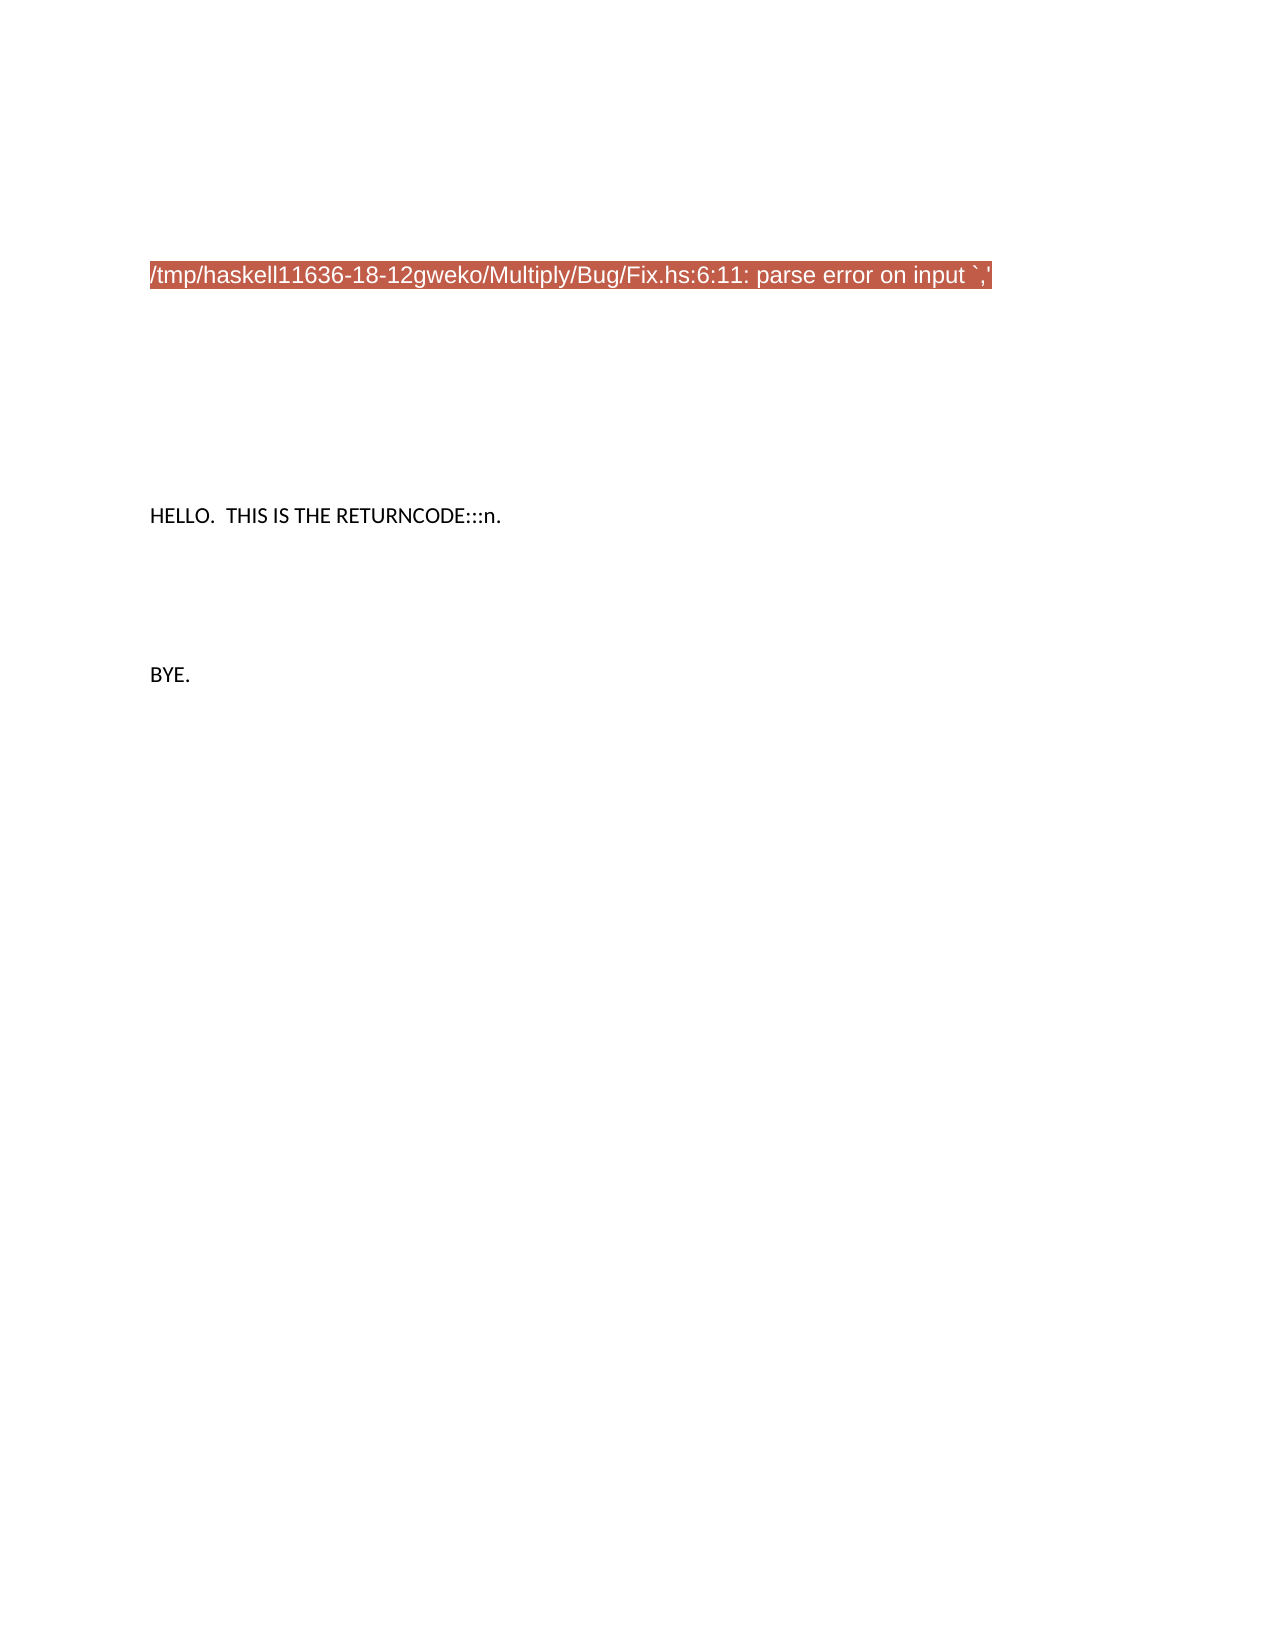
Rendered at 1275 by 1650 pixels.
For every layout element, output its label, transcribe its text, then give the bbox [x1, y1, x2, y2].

text /tmp/haskell11636-18-12gweko/Multiply/Bug/Fix.hs:6:11: parse error on input `,' [150, 233, 1125, 289]
text BYE. [150, 660, 1125, 688]
text HELLO. THIS IS THE RETURNCODE:::n. [150, 501, 1125, 529]
